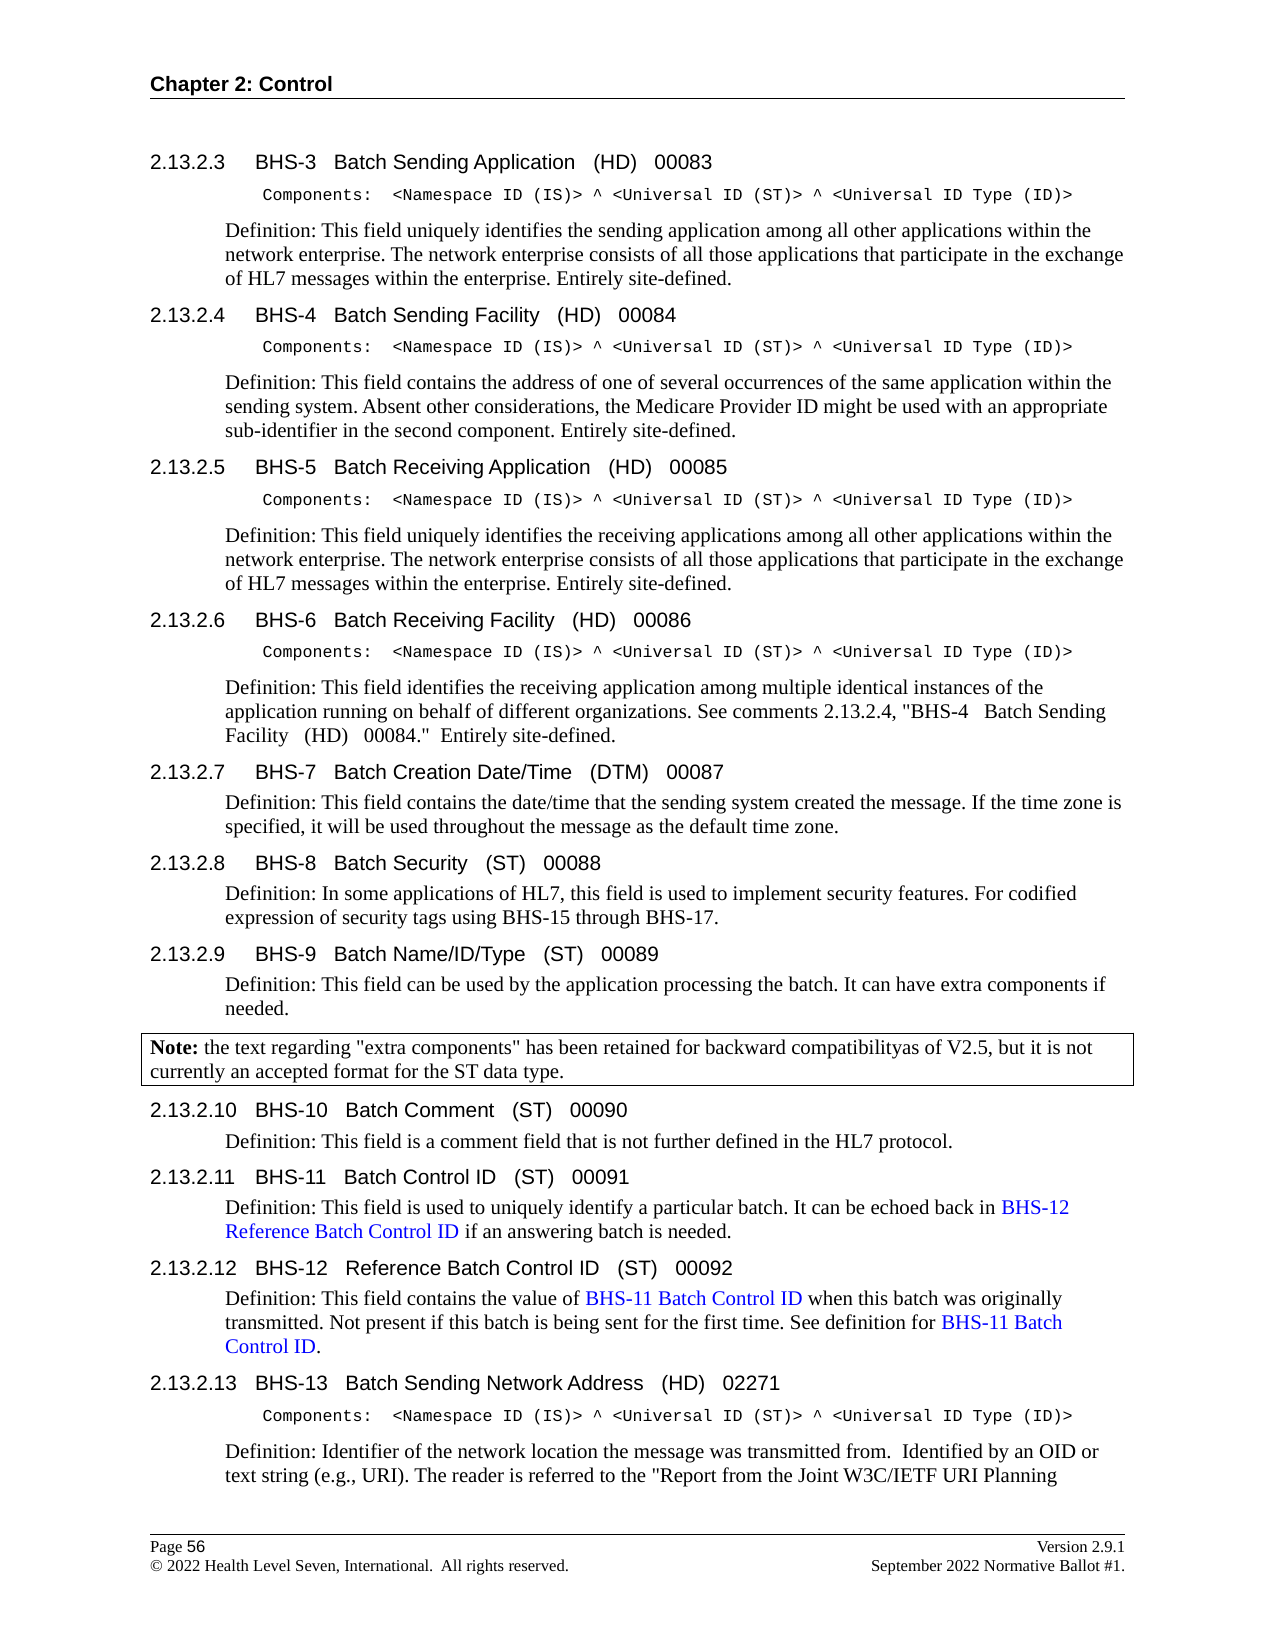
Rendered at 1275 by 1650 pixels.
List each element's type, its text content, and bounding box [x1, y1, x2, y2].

subtitle BHS-12 Reference Batch Control ID (ST) 00092 [150, 1256, 1125, 1280]
subtitle BHS-13 Batch Sending Network Address (HD) 02271 [150, 1371, 1125, 1395]
subtitle BHS-5 Batch Receiving Application (HD) 00085 [150, 455, 1125, 479]
subtitle BHS-6 Batch Receiving Facility (HD) 00086 [150, 607, 1125, 631]
text Definition: This field can be used by the application processing the batch. It can have extra components if needed. [225, 972, 1125, 1020]
text Definition: This field uniquely identifies the receiving applications among all other applications within the network enterprise. The network enterprise consists of all those applications that participate in the exchange of HL7 messages within the enterprise. Entirely site-defined. [225, 523, 1125, 595]
text Definition: This field is used to uniquely identify a particular batch. It can be echoed back in BHS-12 Reference Batch Control ID if an answering batch is needed. [225, 1195, 1125, 1243]
subtitle BHS-9 Batch Name/ID/Type (ST) 00089 [150, 942, 1125, 966]
subtitle BHS-4 Batch Sending Facility (HD) 00084 [150, 302, 1125, 326]
text Definition: This field contains the date/time that the sending system created the message. If the time zone is specified, it will be used throughout the message as the default time zone. [225, 790, 1125, 838]
text Components: <Namespace ID (IS)> ^ <Universal ID (ST)> ^ <Universal ID Type (ID)> [262, 339, 1125, 358]
text Definition: This field contains the address of one of several occurrences of the same application within the sending system. Absent other considerations, the Medicare Provider ID might be used with an appropriate sub-identifier in the second component. Entirely site-defined. [225, 370, 1125, 442]
text Components: <Namespace ID (IS)> ^ <Universal ID (ST)> ^ <Universal ID Type (ID)> [262, 644, 1125, 663]
subtitle BHS-10 Batch Comment (ST) 00090 [150, 1098, 1125, 1122]
subtitle BHS-7 Batch Creation Date/Time (DTM) 00087 [150, 760, 1125, 784]
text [225, 1439, 1125, 1487]
text Definition: This field uniquely identifies the sending application among all other applications within the network enterprise. The network enterprise consists of all those applications that participate in the exchange of HL7 messages within the enterprise. Entirely site-defined. [225, 218, 1125, 290]
text Definition: This field contains the value of BHS-11 Batch Control ID when this batch was originally transmitted. Not present if this batch is being sent for the first time. See definition for BHS-11 Batch Control ID. [225, 1286, 1125, 1358]
text Components: <Namespace ID (IS)> ^ <Universal ID (ST)> ^ <Universal ID Type (ID)> [262, 491, 1125, 510]
subtitle BHS-8 Batch Security (ST) 00088 [150, 851, 1125, 875]
text Definition: In some applications of HL7, this field is used to implement security features. For codified expression of security tags using BHS-15 through BHS-17. [225, 881, 1125, 929]
text Definition: This field is a comment field that is not further defined in the HL7 protocol. [225, 1128, 1125, 1153]
text Components: <Namespace ID (IS)> ^ <Universal ID (ST)> ^ <Universal ID Type (ID)> [262, 1407, 1125, 1426]
text Definition: This field identifies the receiving application among multiple identical instances of the application running on behalf of different organizations. See comments 2.13.2.4, "BHS-4 Batch Sending Facility (HD) 00084." Entirely site-defined. [225, 675, 1125, 747]
subtitle BHS-11 Batch Control ID (ST) 00091 [150, 1165, 1125, 1189]
subtitle BHS-3 Batch Sending Application (HD) 00083 [150, 150, 1125, 174]
text Note: the text regarding "extra components" has been retained for backward compatibilityas of V2.5, but it is not currently an accepted format for the ST data type. [142, 1034, 1133, 1085]
text Components: <Namespace ID (IS)> ^ <Universal ID (ST)> ^ <Universal ID Type (ID)> [262, 186, 1125, 205]
